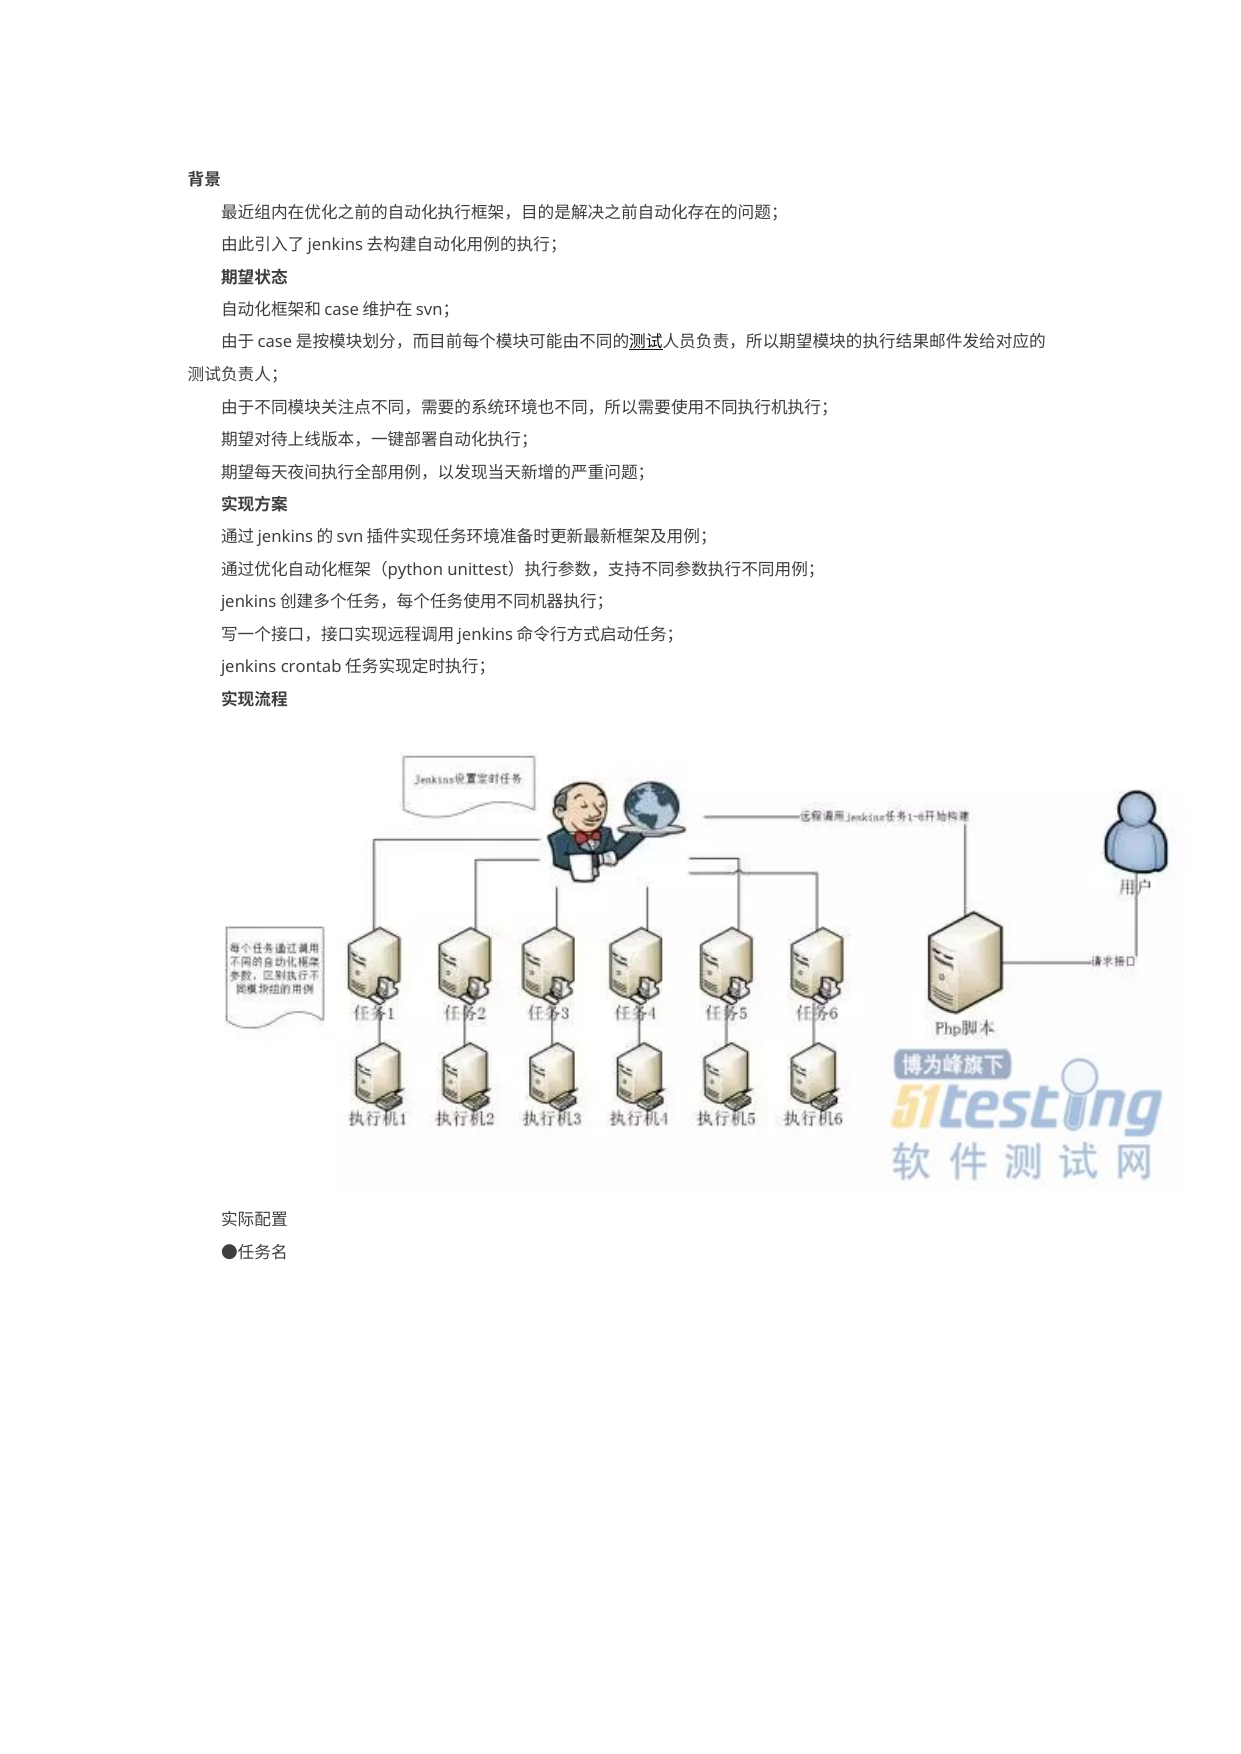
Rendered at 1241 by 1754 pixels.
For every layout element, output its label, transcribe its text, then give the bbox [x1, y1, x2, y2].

text 通过jenkins的svn插件实现任务环境准备时更新最新框架及用例； [187, 519, 1053, 552]
text 由于不同模块关注点不同，需要的系统环境也不同，所以需要使用不同执行机执行； [187, 389, 1053, 422]
text 自动化框架和case维护在svn； [187, 292, 1053, 324]
text 期望每天夜间执行全部用例，以发现当天新增的严重问题； [187, 454, 1053, 487]
text 最近组内在优化之前的自动化执行框架，目的是解决之前自动化存在的问题； [187, 194, 1053, 227]
text 实现方案 [187, 487, 1053, 519]
text 实现流程 [187, 682, 1053, 714]
text ●任务名 [187, 1234, 1053, 1267]
text jenkins创建多个任务，每个任务使用不同机器执行； [187, 584, 1053, 617]
text 由于case是按模块划分，而目前每个模块可能由不同的测试人员负责，所以期望模块的执行结果邮件发给对应的测试负责人； [187, 324, 1053, 389]
picture [187, 714, 1188, 1190]
text jenkins crontab任务实现定时执行； [187, 649, 1053, 682]
text 通过优化自动化框架（python unittest）执行参数，支持不同参数执行不同用例； [187, 552, 1053, 584]
text 期望对待上线版本，一键部署自动化执行； [187, 422, 1053, 454]
text 期望状态 [187, 259, 1053, 292]
text 由此引入了jenkins去构建自动化用例的执行； [187, 227, 1053, 259]
text 背景 [187, 162, 1053, 194]
text 写一个接口，接口实现远程调用jenkins命令行方式启动任务； [187, 617, 1053, 649]
text 实际配置 [187, 1202, 1053, 1234]
